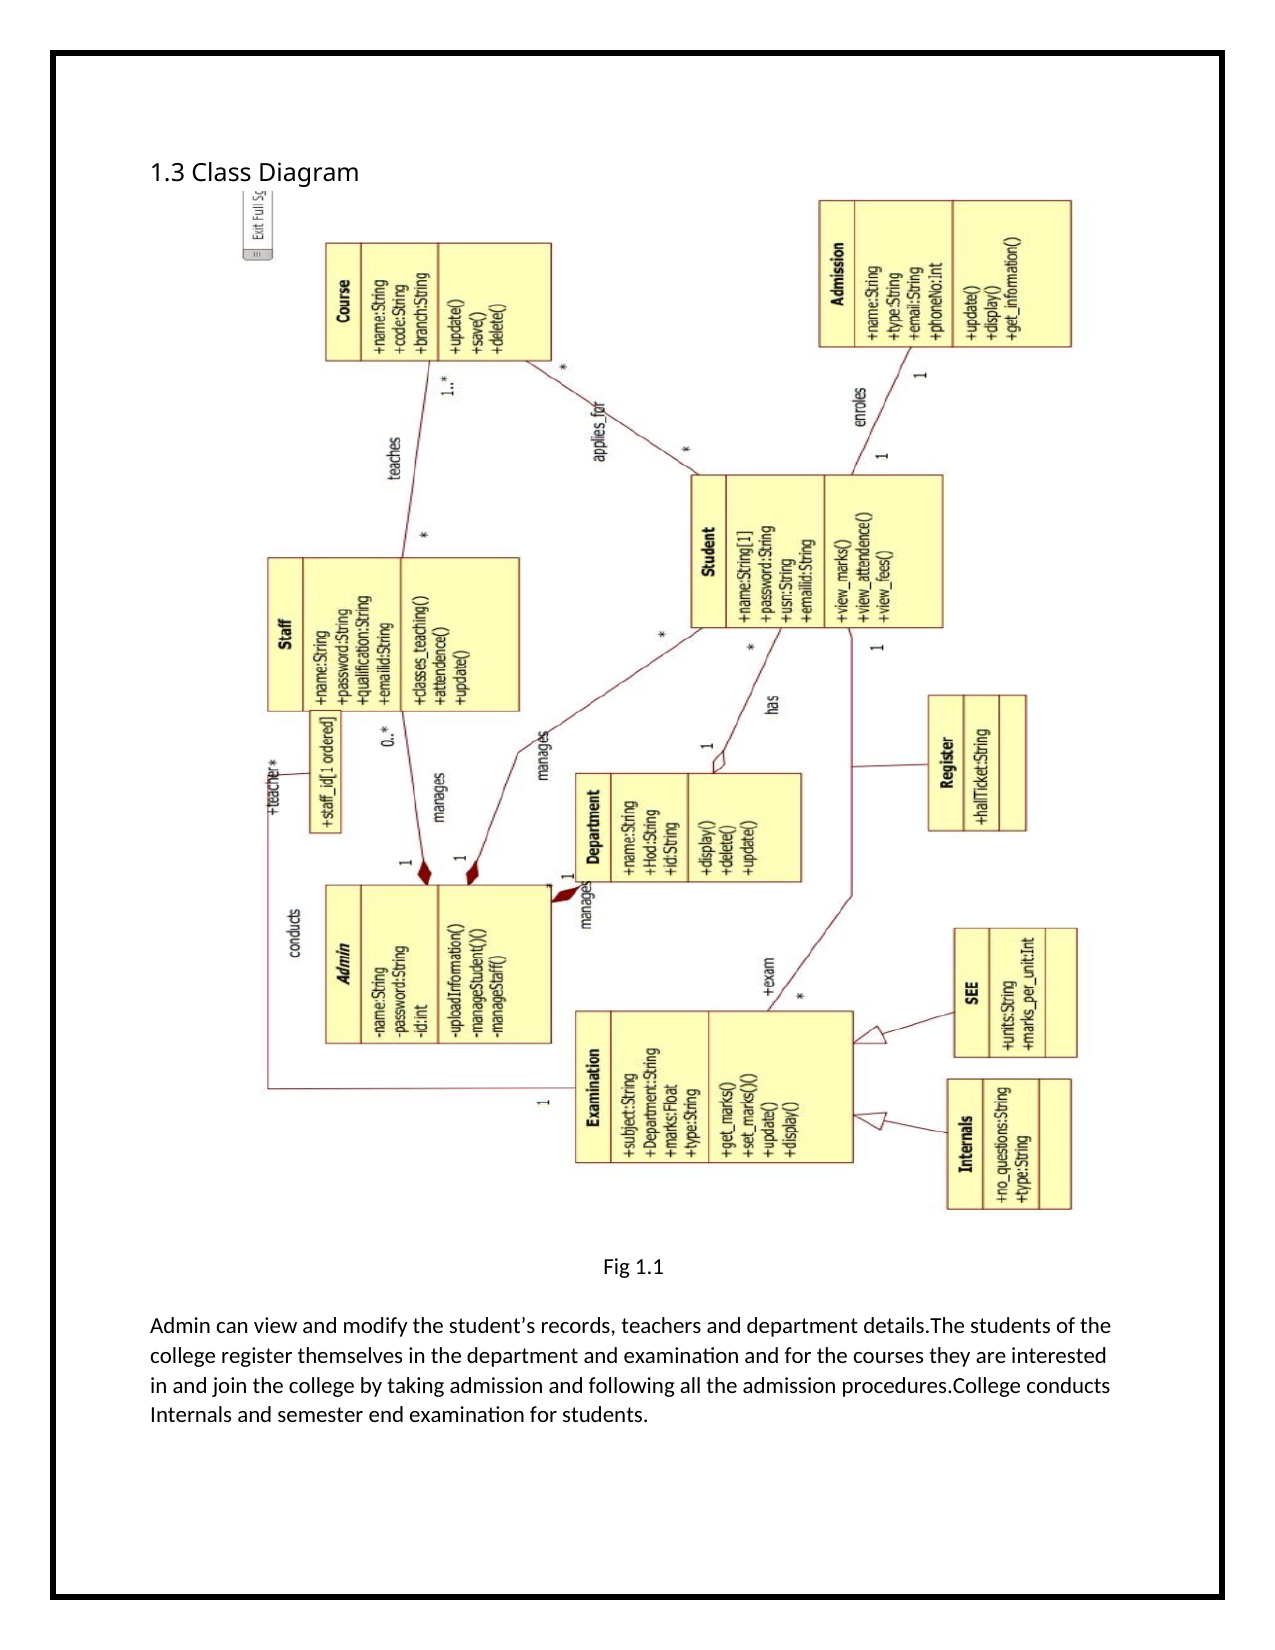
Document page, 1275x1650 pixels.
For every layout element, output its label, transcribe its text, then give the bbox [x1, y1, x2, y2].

subtitle 1.3 Class Diagram [149, 154, 718, 188]
text Fig 1.1 [255, 1252, 1011, 1280]
picture [239, 191, 1090, 1218]
text Admin can view and modify the student’s records, teachers and department details.The students of the college register themselves in the department and examination and for the courses they are interested in and join the college by taking admission and following all the admission procedures.College conducts Internals and semester end examination for students. [150, 1312, 1120, 1429]
